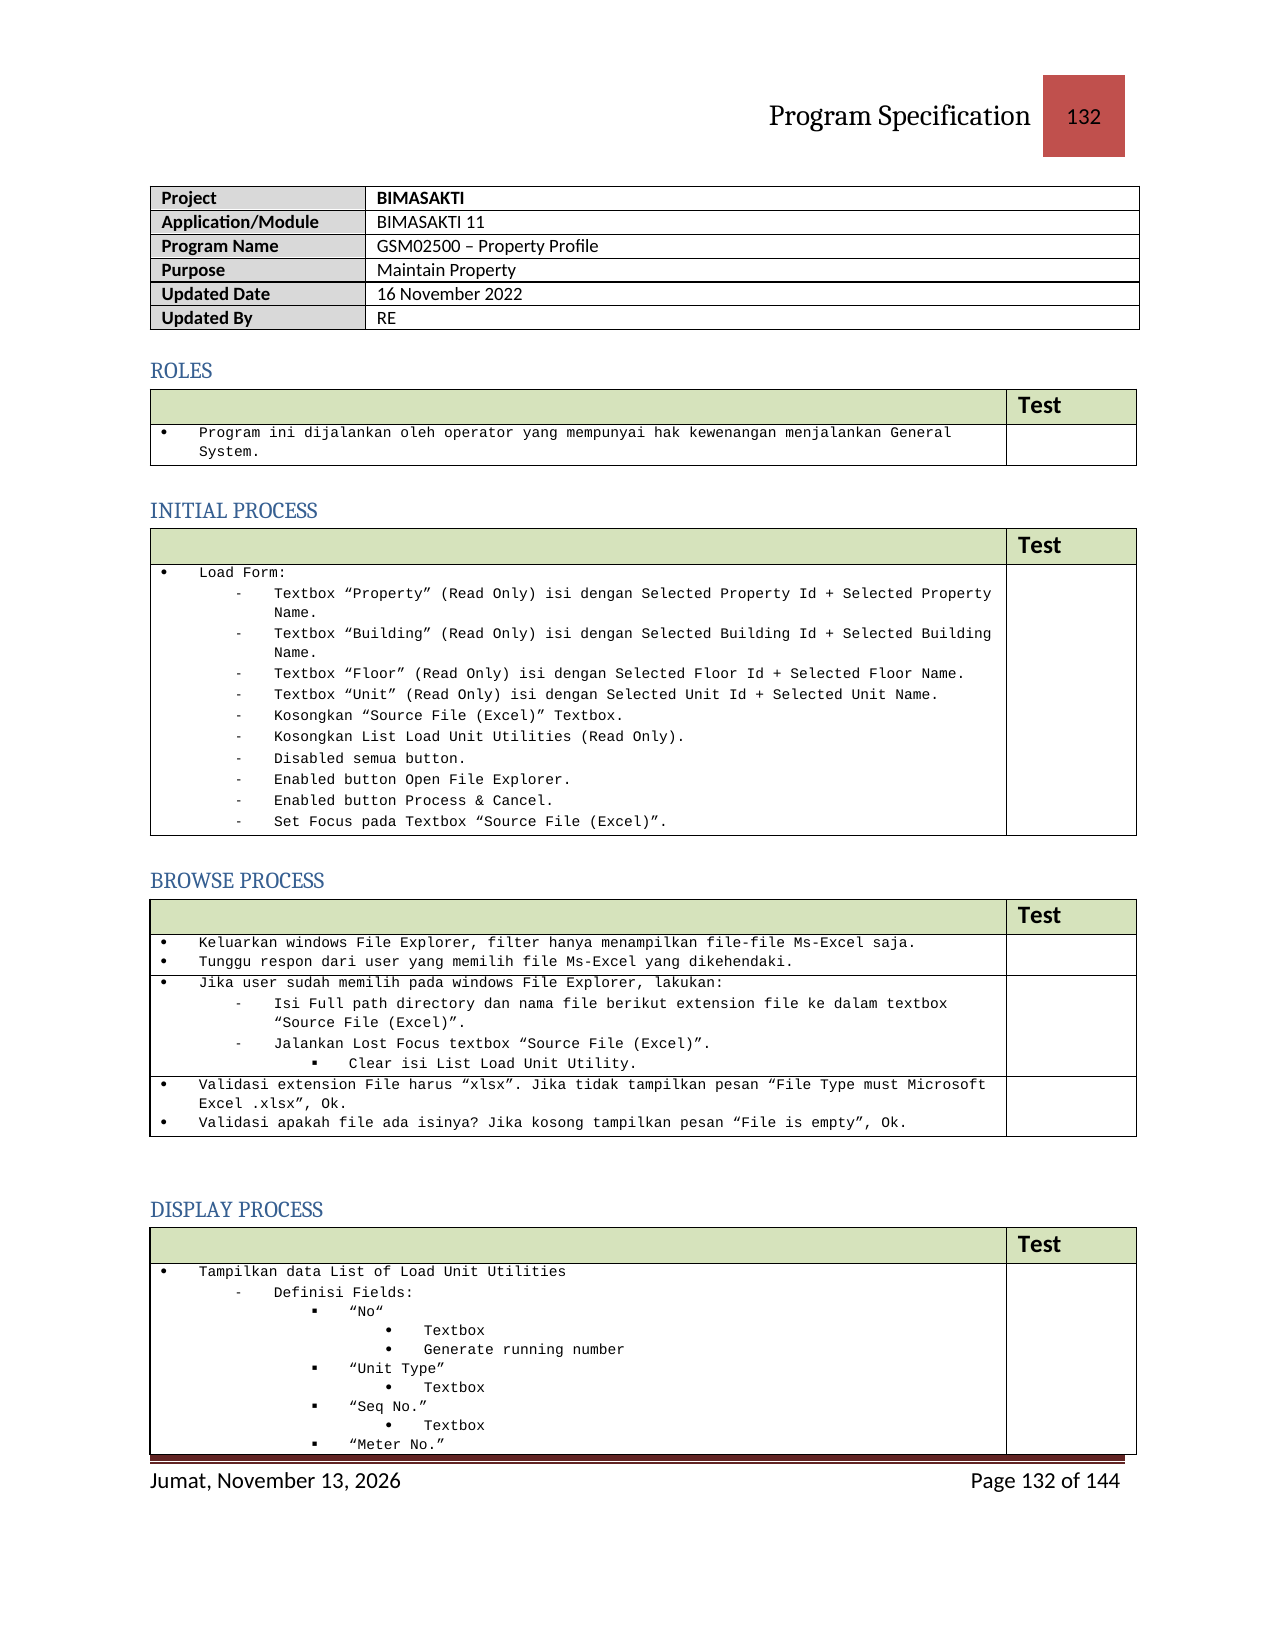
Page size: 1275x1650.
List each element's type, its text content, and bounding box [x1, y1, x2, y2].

subtitle DISPLAY PROCESS [150, 1197, 1125, 1223]
table_cell [1007, 1264, 1136, 1453]
table_cell Load Form: Textbox “Property” (Read Only) isi dengan Selected Property Id + Selected Property Name. Textbox “Building” (Read Only) isi dengan Selected Building Id + Selected Building Name. Textbox “Floor” (Read Only) isi dengan Selected Floor Id + Selected Floor Name. Textbox “Unit” (Read Only) isi dengan Selected Unit Id + Selected Unit Name. Kosongkan “Source File (Excel)” Textbox. Kosongkan List Load Unit Utilities (Read Only). Disabled semua button. Enabled button Open File Explorer. Enabled button Process & Cancel. Set Focus pada Textbox “Source File (Excel)”. [151, 565, 1006, 835]
table_cell Keluarkan windows File Explorer, filter hanya menampilkan file-file Ms-Excel saja. Tunggu respon dari user yang memilih file Ms-Excel yang dikehendaki. [151, 935, 1006, 975]
subtitle ROLES [150, 358, 1125, 385]
table_header Test [1007, 529, 1136, 564]
table_cell Jika user sudah memilih pada windows File Explorer, lakukan: Isi Full path directory dan nama file berikut extension file ke dalam textbox “Source File (Excel)”. Jalankan Lost Focus textbox “Source File (Excel)”. Clear isi List Load Unit Utility. [151, 976, 1006, 1076]
table_cell Validasi extension File harus “xlsx”. Jika tidak tampilkan pesan “File Type must Microsoft Excel .xlsx”, Ok. Validasi apakah file ada isinya? Jika kosong tampilkan pesan “File is empty”, Ok. [151, 1077, 1006, 1136]
table_cell [1007, 935, 1136, 975]
table_header Test [1007, 1228, 1136, 1263]
table_cell [1007, 976, 1136, 1076]
table_header [151, 529, 1006, 564]
table_cell [1007, 425, 1136, 465]
table_header [151, 1228, 1006, 1263]
table_cell [1007, 1077, 1136, 1136]
table_header [151, 390, 1006, 424]
table_cell Program ini dijalankan oleh operator yang mempunyai hak kewenangan menjalankan General System. [151, 425, 1006, 465]
table_header Test [1007, 390, 1136, 424]
subtitle INITIAL PROCESS [150, 498, 1125, 524]
subtitle BROWSE PROCESS [150, 868, 1125, 894]
table_header Test [1007, 900, 1136, 934]
table_header [151, 900, 1006, 934]
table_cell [151, 1264, 1006, 1453]
table_cell [1007, 565, 1136, 835]
